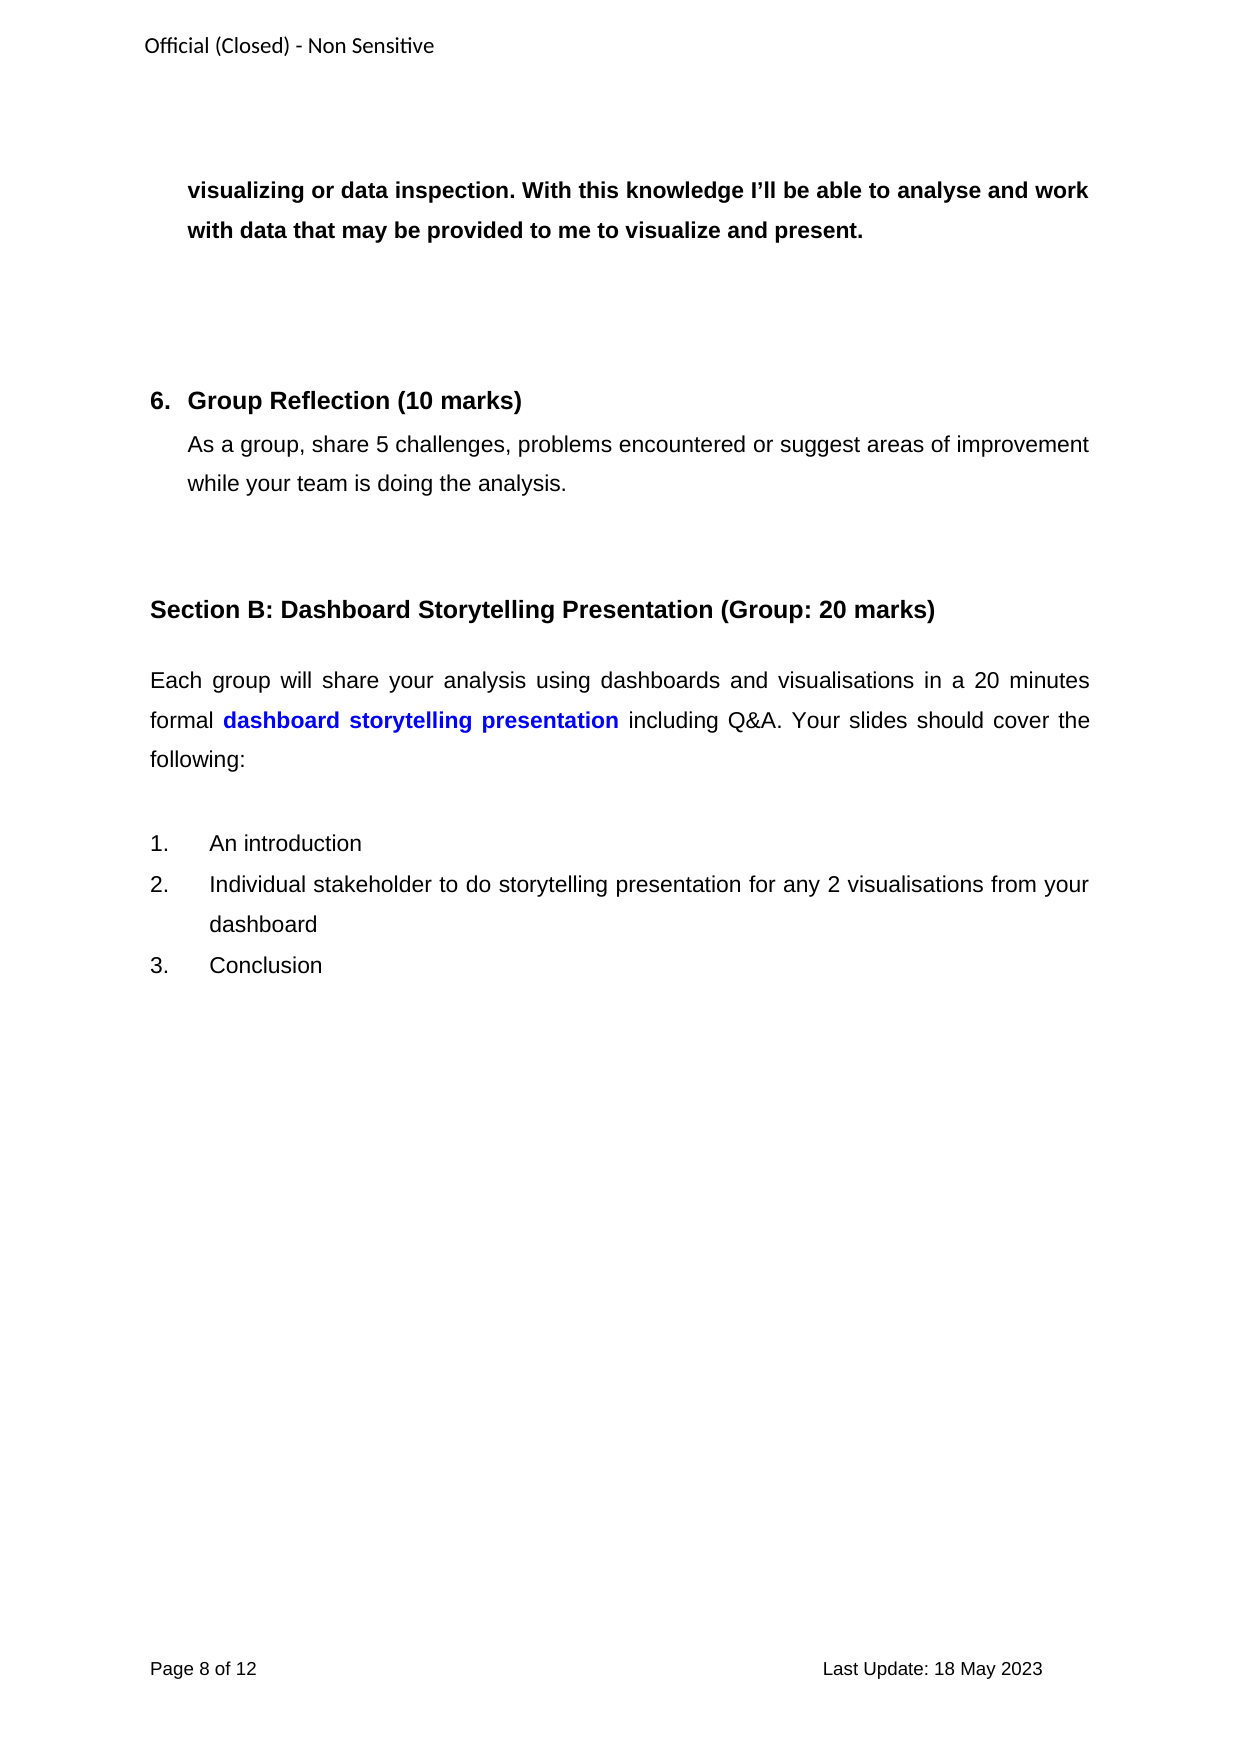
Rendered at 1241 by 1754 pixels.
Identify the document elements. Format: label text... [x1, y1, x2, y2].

list Conclusion [150, 952, 1090, 978]
text Section B: Dashboard Storytelling Presentation (Group: 20 marks) [150, 595, 1090, 624]
list Individual stakeholder to do storytelling presentation for any 2 visualisations from your dashboard [150, 871, 1090, 937]
list Group Reflection (10 marks) [150, 386, 1090, 414]
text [187, 177, 1090, 243]
text Each group will share your analysis using dashboards and visualisations in a 20 minutes formal dashboard storytelling presentation including Q&A. Your slides should cover the following: [150, 667, 1090, 773]
list An introduction [150, 829, 1090, 856]
text As a group, share 5 challenges, problems encountered or suggest areas of improvement while your team is doing the analysis. [187, 431, 1090, 497]
